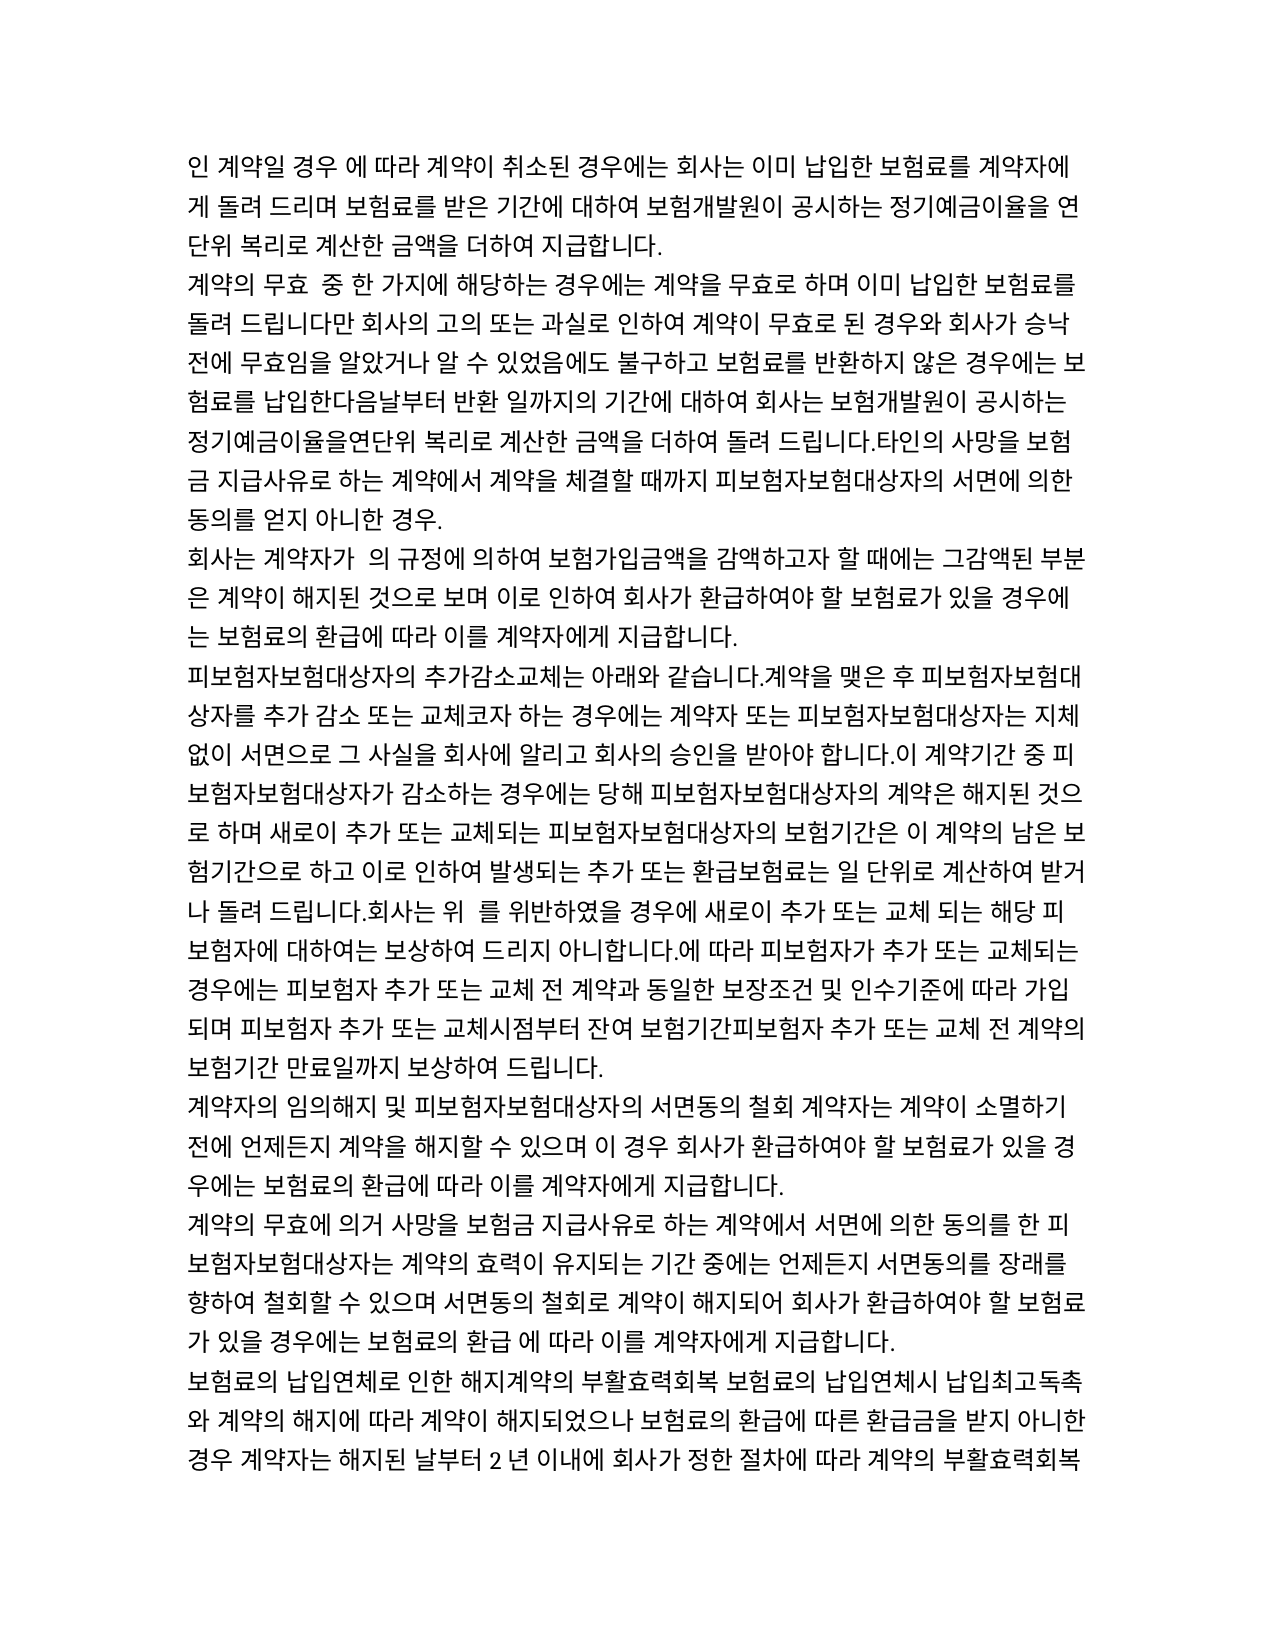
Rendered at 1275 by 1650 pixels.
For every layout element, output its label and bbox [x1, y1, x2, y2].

text [187, 150, 1087, 1477]
